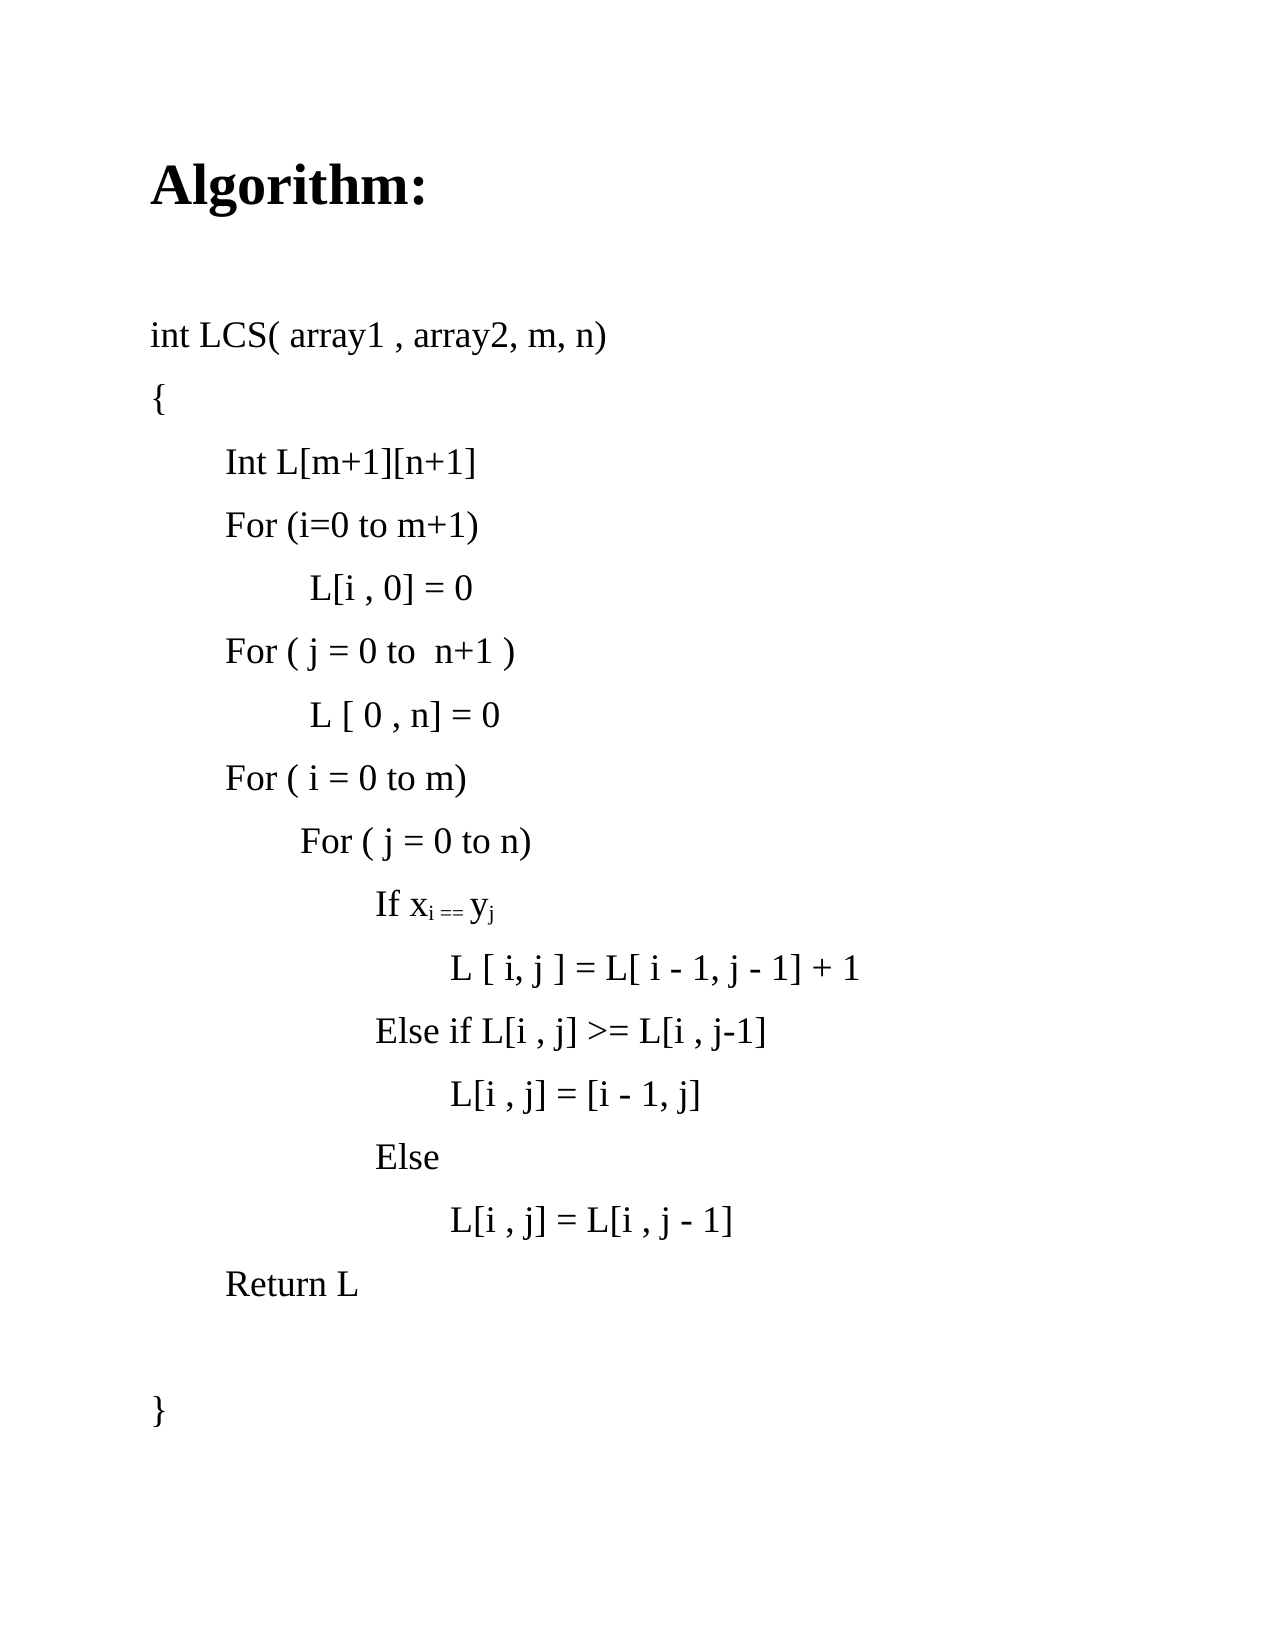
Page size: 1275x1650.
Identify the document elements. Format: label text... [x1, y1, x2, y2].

text For ( j = 0 to n) [150, 818, 1125, 862]
text L[i , j] = [i - 1, j] [150, 1071, 1125, 1114]
text { [150, 376, 1125, 419]
text L [ 0 , n] = 0 [150, 692, 1125, 735]
text L[i , j] = L[i , j - 1] [150, 1198, 1125, 1241]
text For (i=0 to m+1) [150, 502, 1125, 545]
text For ( i = 0 to m) [150, 755, 1125, 798]
text Algorithm: [150, 150, 1125, 217]
text } [150, 1387, 1125, 1431]
text int LCS( array1 , array2, m, n) [150, 313, 1125, 356]
text Else [150, 1134, 1125, 1178]
text Int L[m+1][n+1] [150, 439, 1125, 482]
text For ( j = 0 to n+1 ) [150, 629, 1125, 672]
text Else if L[i , j] >= L[i , j-1] [150, 1008, 1125, 1051]
text L[i , 0] = 0 [150, 566, 1125, 609]
text L [ i, j ] = L[ i - 1, j - 1] + 1 [150, 945, 1125, 988]
text If xi == yj [150, 882, 1125, 925]
text Return L [150, 1261, 1125, 1304]
